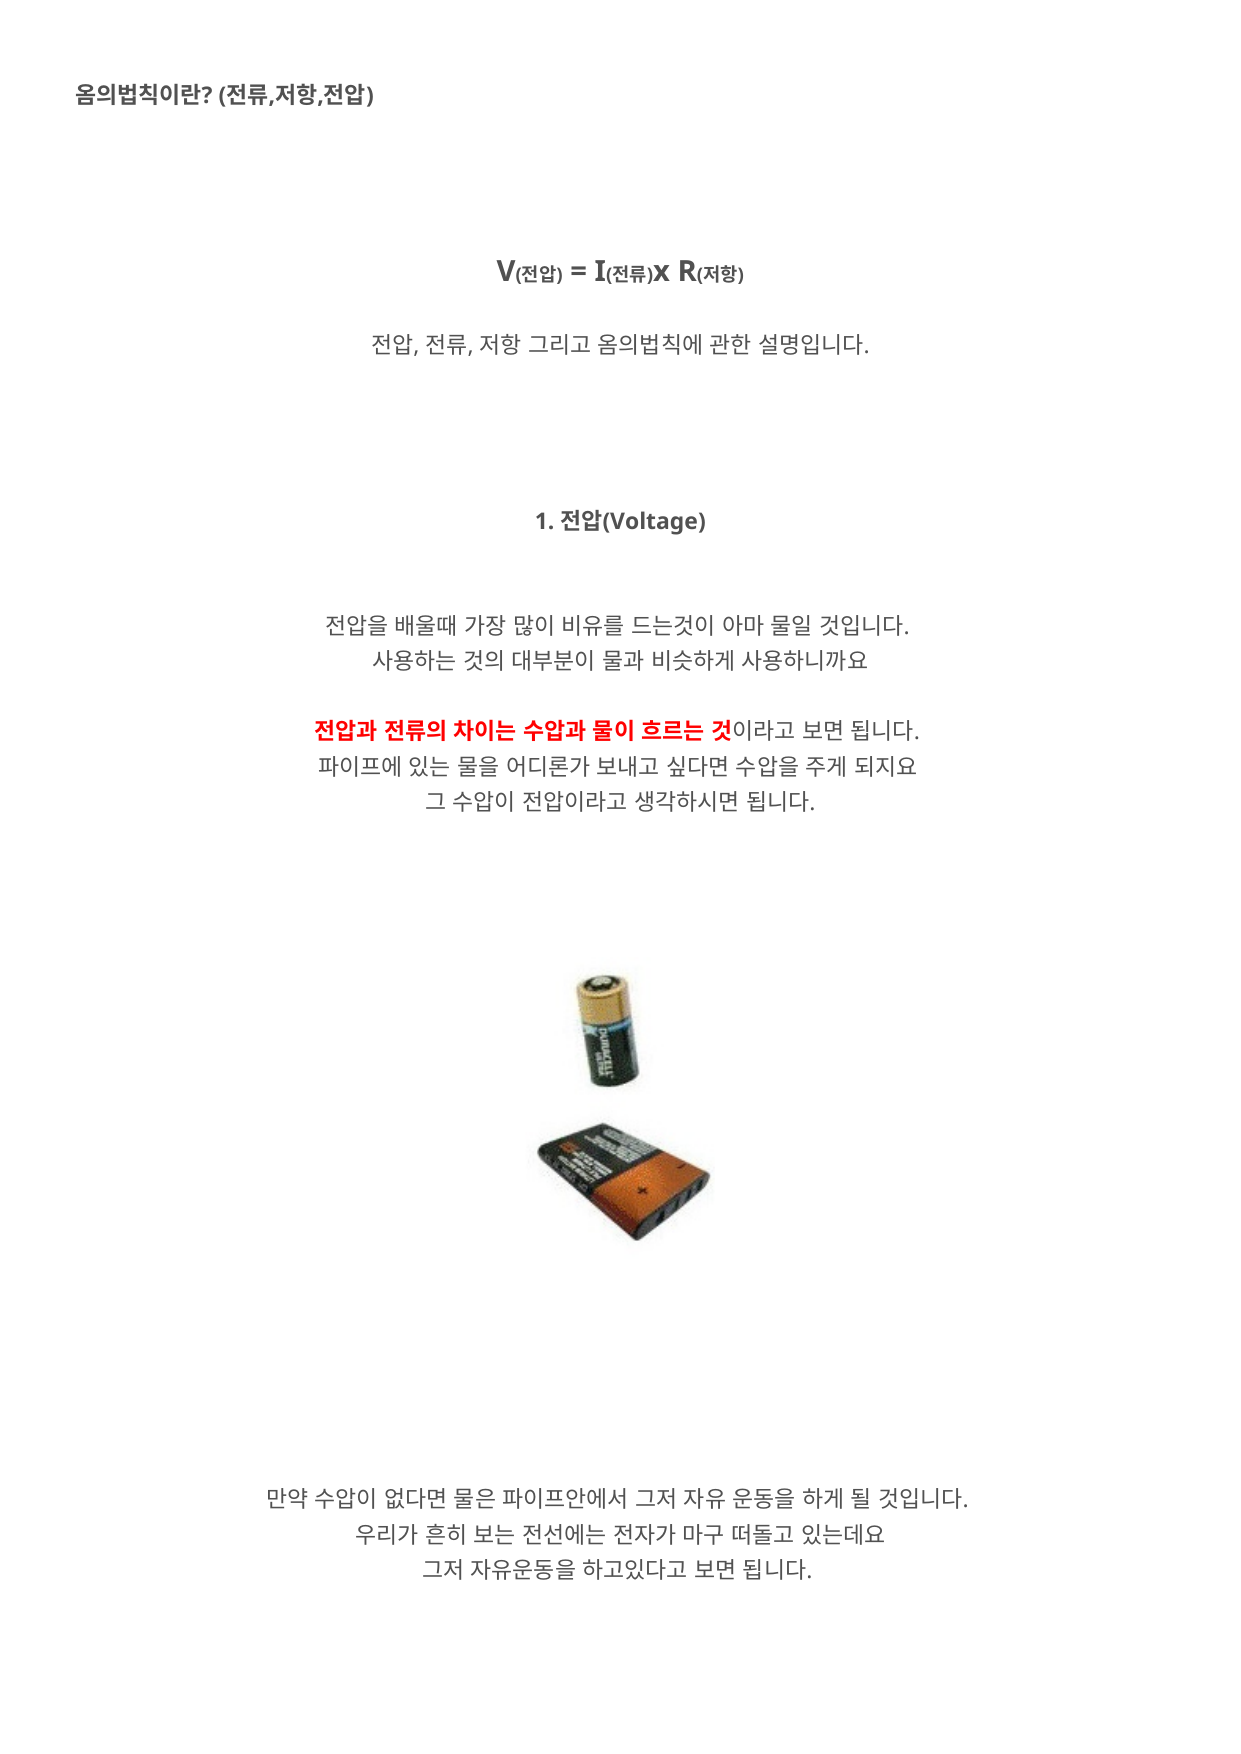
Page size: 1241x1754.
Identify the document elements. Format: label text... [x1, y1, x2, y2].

text 만약 수압이 없다면 물은 파이프안에서 그저 자유 운동을 하게 될 것입니다. 우리가 흔히 보는 전선에는 전자가 마구 떠돌고 있는데요 [75, 1479, 1165, 1550]
text 전압, 전류, 저항 그리고 옴의법칙에 관한 설명입니다. [75, 325, 1165, 360]
text 전압과 전류의 차이는 수압과 물이 흐르는 것이라고 보면 됩니다. 파이프에 있는 물을 어디론가 보내고 싶다면 수압을 주게 되지요 그 수압이 전압이라고 생각하시면 됩니다. [75, 676, 1165, 817]
picture [525, 957, 715, 1269]
text 1. 전압(Voltage) [75, 501, 1165, 571]
text 옴의법칙이란? (전류,저항,전압) [75, 75, 1165, 110]
text V﻿(전압) = I(전류)x R(저항) [75, 251, 1165, 325]
text 그저 자유운동을 하고있다고 보면 됩니다. [75, 1550, 1165, 1585]
text 전압을 배울때 가장 많이 비유를 드는것이 아마 물일 것입니다. 사용하는 것의 대부분이 물과 비슷하게 사용하니까요 [75, 571, 1165, 676]
